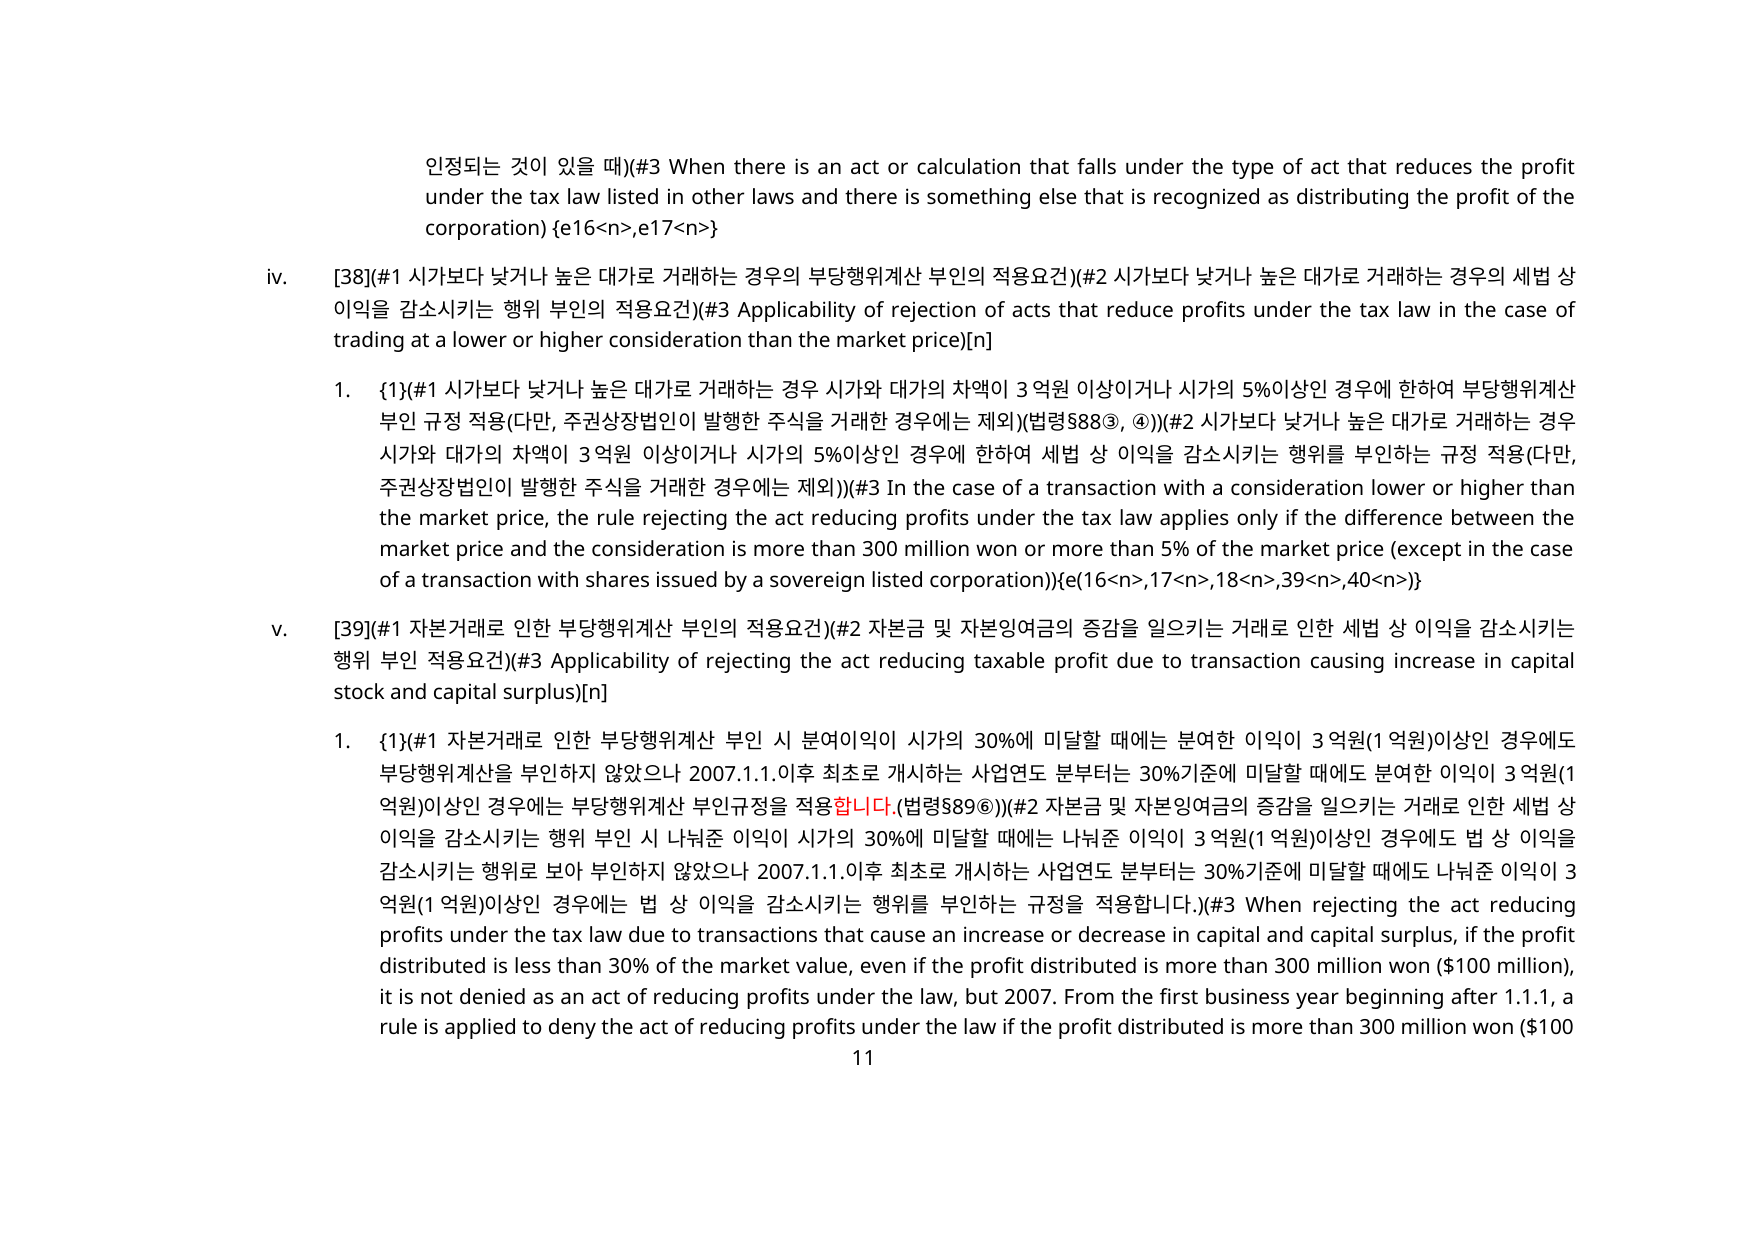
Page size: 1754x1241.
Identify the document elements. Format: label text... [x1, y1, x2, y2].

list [333, 724, 1577, 1041]
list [379, 150, 1577, 242]
list [38](#1 시가보다 낮거나 높은 대가로 거래하는 경우의 부당행위계산 부인의 적용요건)(#2 시가보다 낮거나 높은 대가로 거래하는 경우의 세법 상 이익을 감소시키는 행위 부인의 적용요건)(#3 Applicability of rejection of acts that reduce profits under the tax law in the case of trading at a lower or higher consideration than the market price)[n] [287, 260, 1577, 354]
list [39](#1 자본거래로 인한 부당행위계산 부인의 적용요건)(#2 자본금 및 자본잉여금의 증감을 일으키는 거래로 인한 세법 상 이익을 감소시키는 행위 부인 적용요건)(#3 Applicability of rejecting the act reducing taxable profit due to transaction causing increase in capital stock and capital surplus)[n] [287, 612, 1577, 706]
list {1}(#1 시가보다 낮거나 높은 대가로 거래하는 경우 시가와 대가의 차액이 3억원 이상이거나 시가의 5%이상인 경우에 한하여 부당행위계산 부인 규정 적용(다만, 주권상장법인이 발행한 주식을 거래한 경우에는 제외)(법령§88③, ④))(#2 시가보다 낮거나 높은 대가로 거래하는 경우 시가와 대가의 차액이 3억원 이상이거나 시가의 5%이상인 경우에 한하여 세법 상 이익을 감소시키는 행위를 부인하는 규정 적용(다만, 주권상장법인이 발행한 주식을 거래한 경우에는 제외))(#3 In the case of a transaction with a consideration lower or higher than the market price, the rule rejecting the act reducing profits under the tax law applies only if the difference between the market price and the consideration is more than 300 million won or more than 5% of the market price (except in the case of a transaction with shares issued by a sovereign listed corporation)){e(16<n>,17<n>,18<n>,39<n>,40<n>)} [333, 373, 1577, 593]
